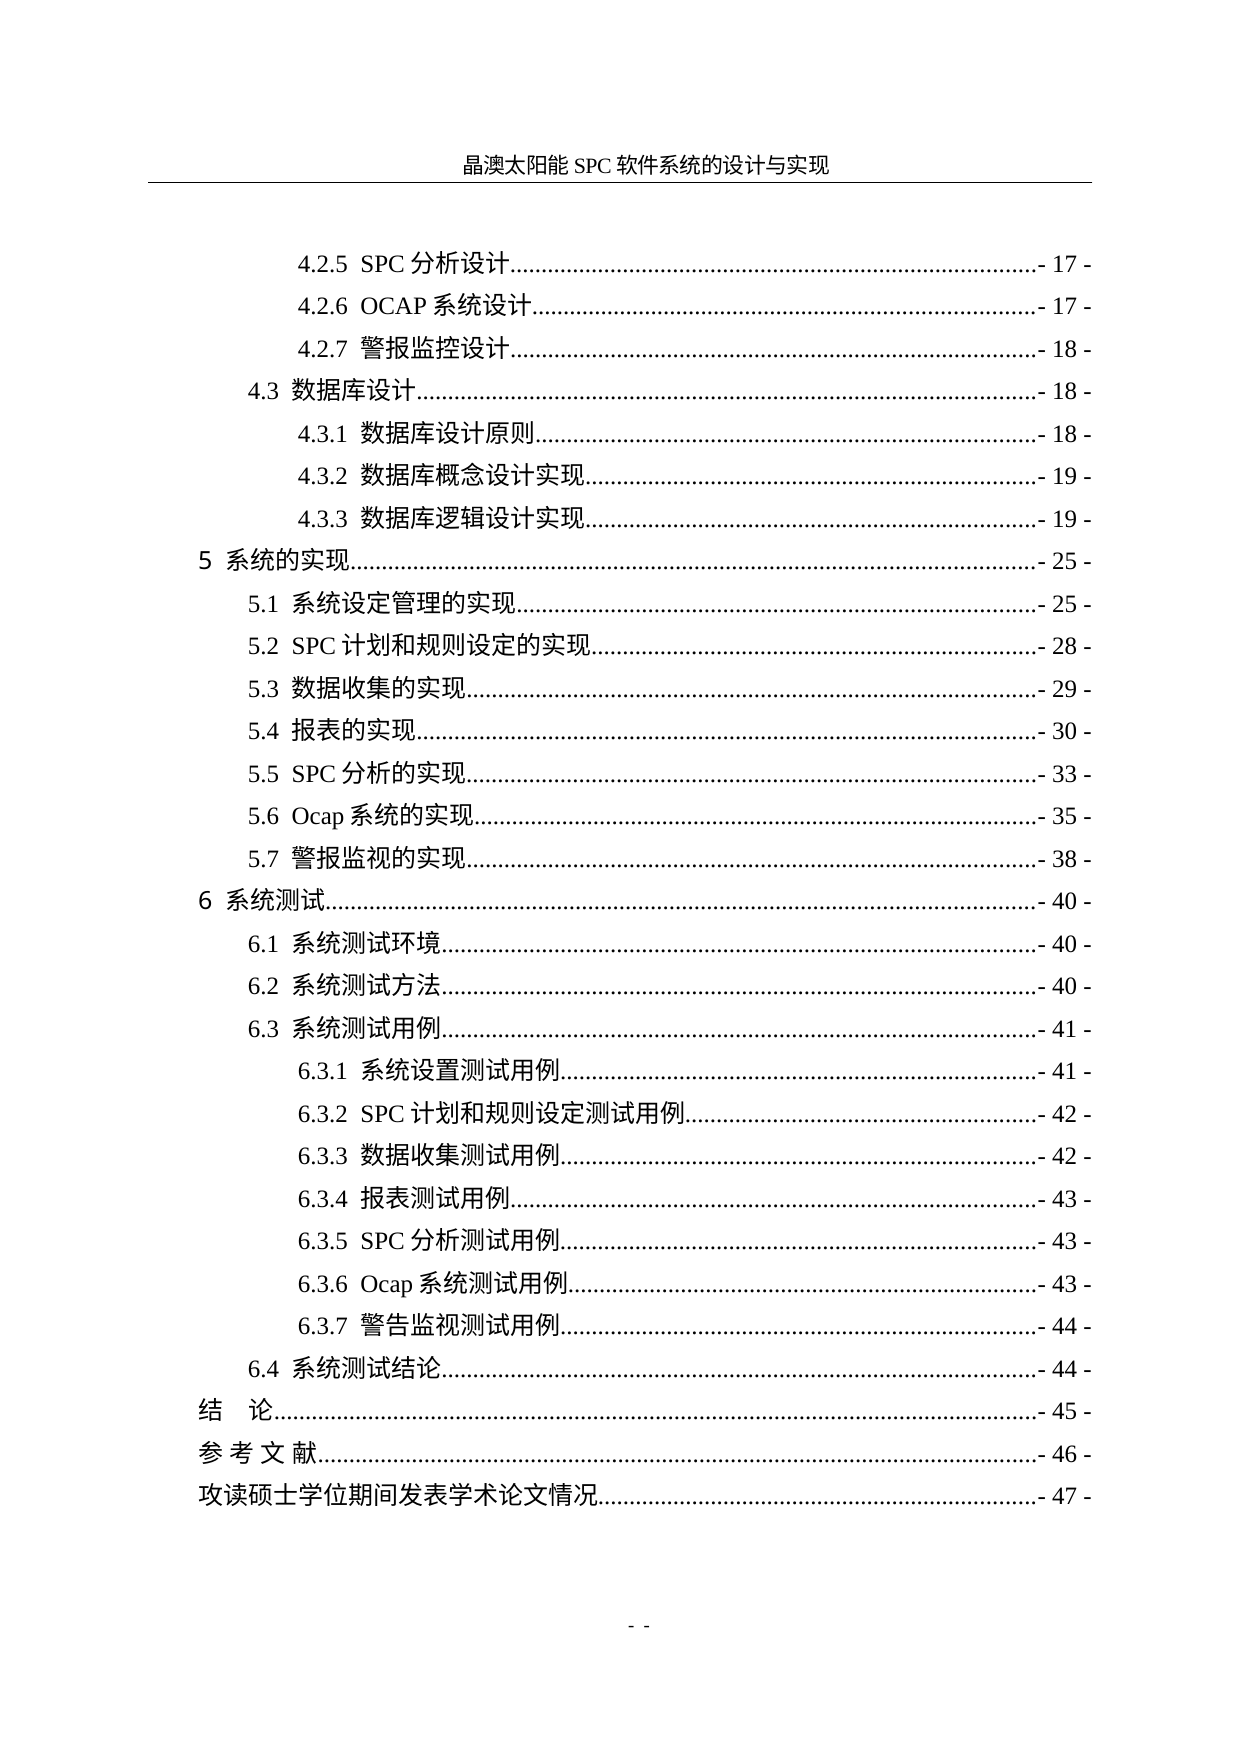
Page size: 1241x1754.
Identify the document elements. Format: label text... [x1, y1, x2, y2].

text 攻读硕士学位期间发表学术论文情况 - 47 - [198, 1478, 1092, 1512]
text 6.3.2 SPC计划和规则设定测试用例 - 42 - [248, 1096, 1092, 1129]
text 4.2.6 OCAP系统设计 - 17 - [248, 288, 1092, 322]
text 4.3.3 数据库逻辑设计实现 - 19 - [248, 501, 1092, 534]
text 5.5 SPC分析的实现 - 33 - [198, 756, 1092, 789]
text 6.3 系统测试用例 - 41 - [198, 1011, 1092, 1044]
text 4.3.2 数据库概念设计实现 - 19 - [248, 458, 1092, 492]
text 6.3.1 系统设置测试用例 - 41 - [248, 1053, 1092, 1087]
text 4.3.1 数据库设计原则 - 18 - [248, 416, 1092, 449]
text 4.2.7 警报监控设计 - 18 - [248, 331, 1092, 364]
text 6.4 系统测试结论 - 44 - [198, 1351, 1092, 1384]
text 5.7 警报监视的实现 - 38 - [198, 841, 1092, 874]
text 6.2 系统测试方法 - 40 - [198, 968, 1092, 1002]
text 6.3.5 SPC分析测试用例 - 43 - [248, 1223, 1092, 1257]
text 6.3.4 报表测试用例 - 43 - [248, 1181, 1092, 1214]
text 5.6 Ocap系统的实现 - 35 - [198, 798, 1092, 832]
text 5.4 报表的实现 - 30 - [198, 713, 1092, 747]
text 5.2 SPC计划和规则设定的实现 - 28 - [198, 628, 1092, 662]
text 6.3.6 Ocap系统测试用例 - 43 - [248, 1266, 1092, 1299]
text 6.3.3 数据收集测试用例 - 42 - [248, 1138, 1092, 1172]
text 6.1 系统测试环境 - 40 - [198, 926, 1092, 959]
text 结 论 - 45 - [198, 1393, 1092, 1427]
text 4.2.5 SPC分析设计 - 17 - [248, 246, 1092, 279]
text 5.3 数据收集的实现 - 29 - [198, 671, 1092, 704]
text 参 考 文 献 - 46 - [198, 1436, 1092, 1469]
text 5.1 系统设定管理的实现 - 25 - [198, 586, 1092, 619]
text 6 系统测试 - 40 - [198, 883, 1092, 917]
text 4.3 数据库设计 - 18 - [198, 373, 1092, 407]
text 5 系统的实现 - 25 - [198, 543, 1092, 577]
text 6.3.7 警告监视测试用例 - 44 - [248, 1308, 1092, 1342]
